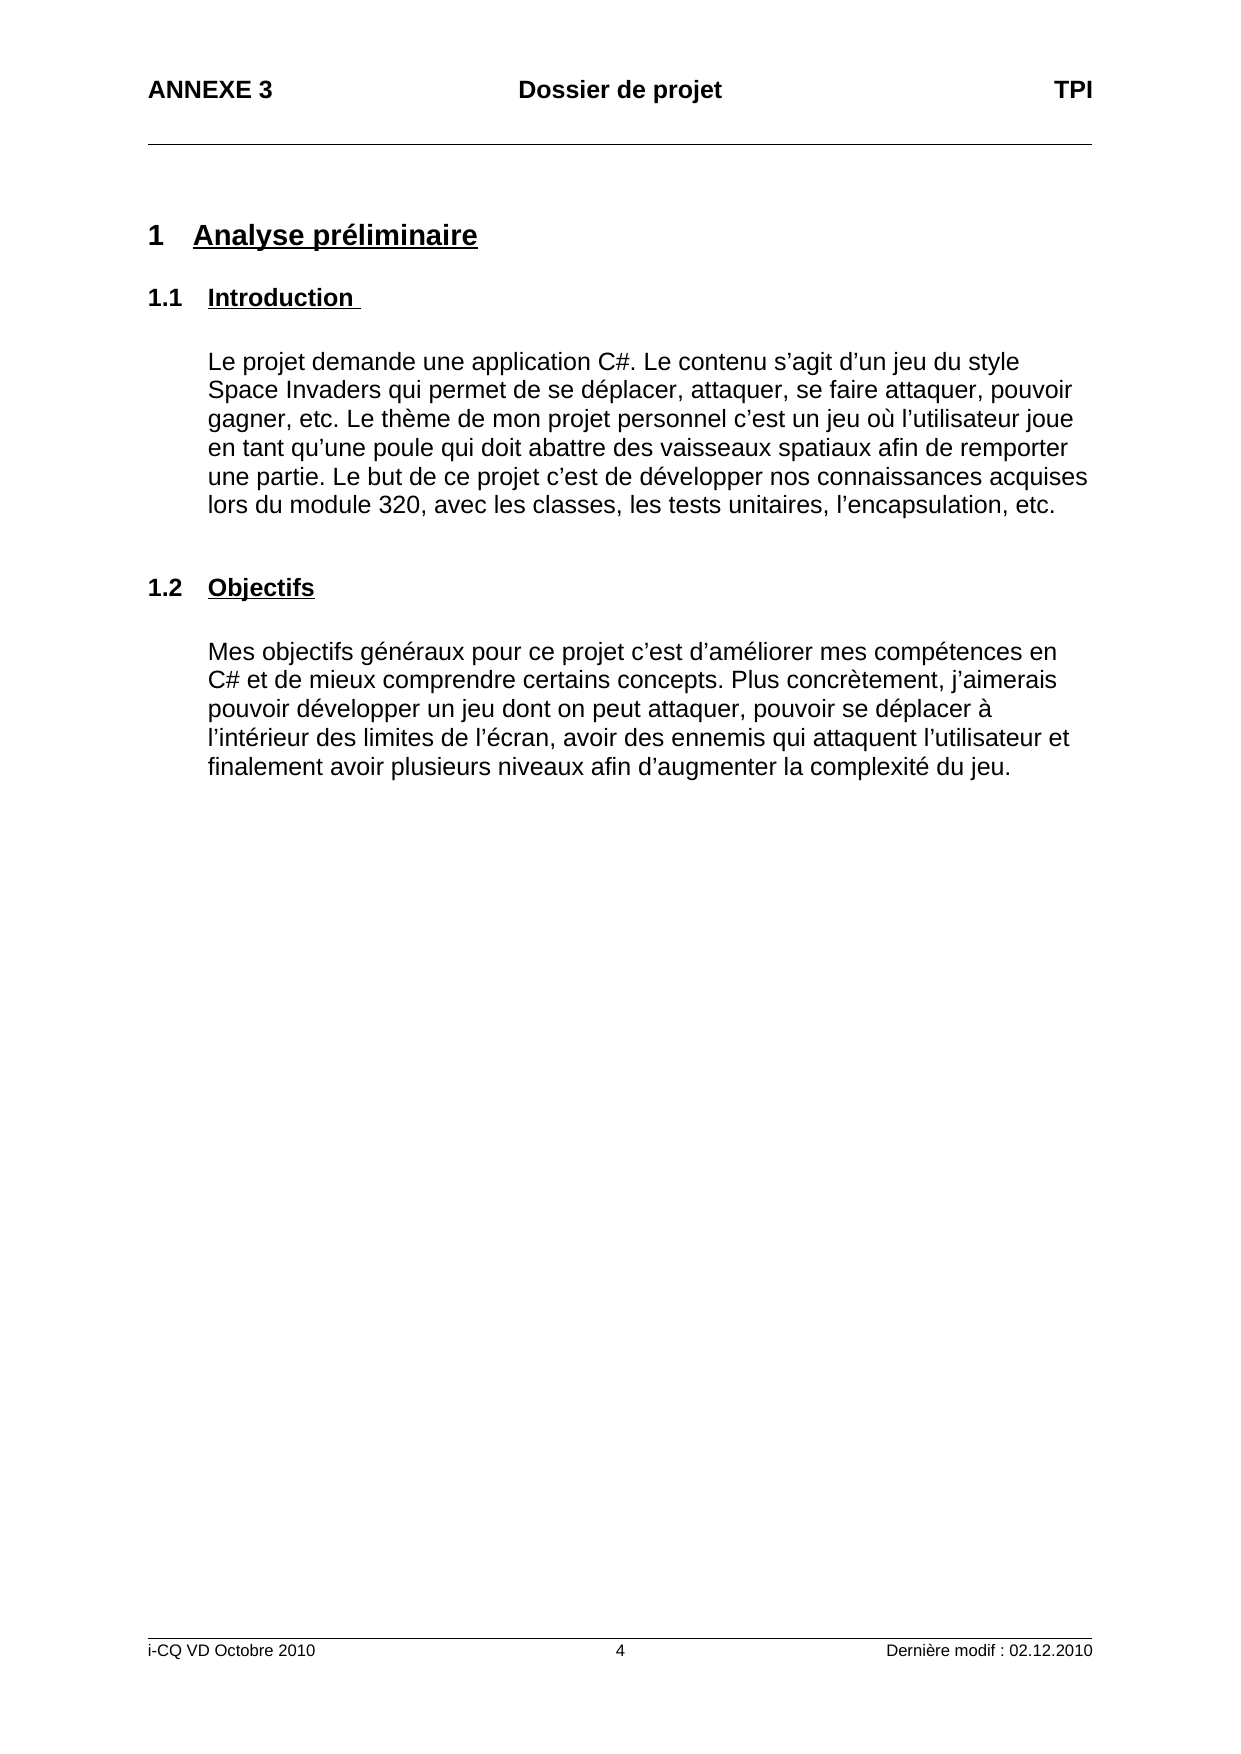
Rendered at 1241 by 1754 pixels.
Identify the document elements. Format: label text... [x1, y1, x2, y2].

text Le projet demande une application C#. Le contenu s’agit d’un jeu du style Space Invaders qui permet de se déplacer, attaquer, se faire attaquer, pouvoir gagner, etc. Le thème de mon projet personnel c’est un jeu où l’utilisateur joue en tant qu’une poule qui doit abattre des vaisseaux spatiaux afin de remporter une partie. Le but de ce projet c’est de développer nos connaissances acquises lors du module 320, avec les classes, les tests unitaires, l’encapsulation, etc. [208, 347, 1092, 519]
subtitle Introduction [148, 283, 1092, 312]
subtitle Objectifs [148, 573, 1092, 602]
subtitle Analyse préliminaire [148, 218, 1092, 252]
text Mes objectifs généraux pour ce projet c’est d’améliorer mes compétences en C# et de mieux comprendre certains concepts. Plus concrètement, j’aimerais pouvoir développer un jeu dont on peut attaquer, pouvoir se déplacer à l’intérieur des limites de l’écran, avoir des ennemis qui attaquent l’utilisateur et finalement avoir plusieurs niveaux afin d’augmenter la complexité du jeu. [208, 637, 1092, 781]
